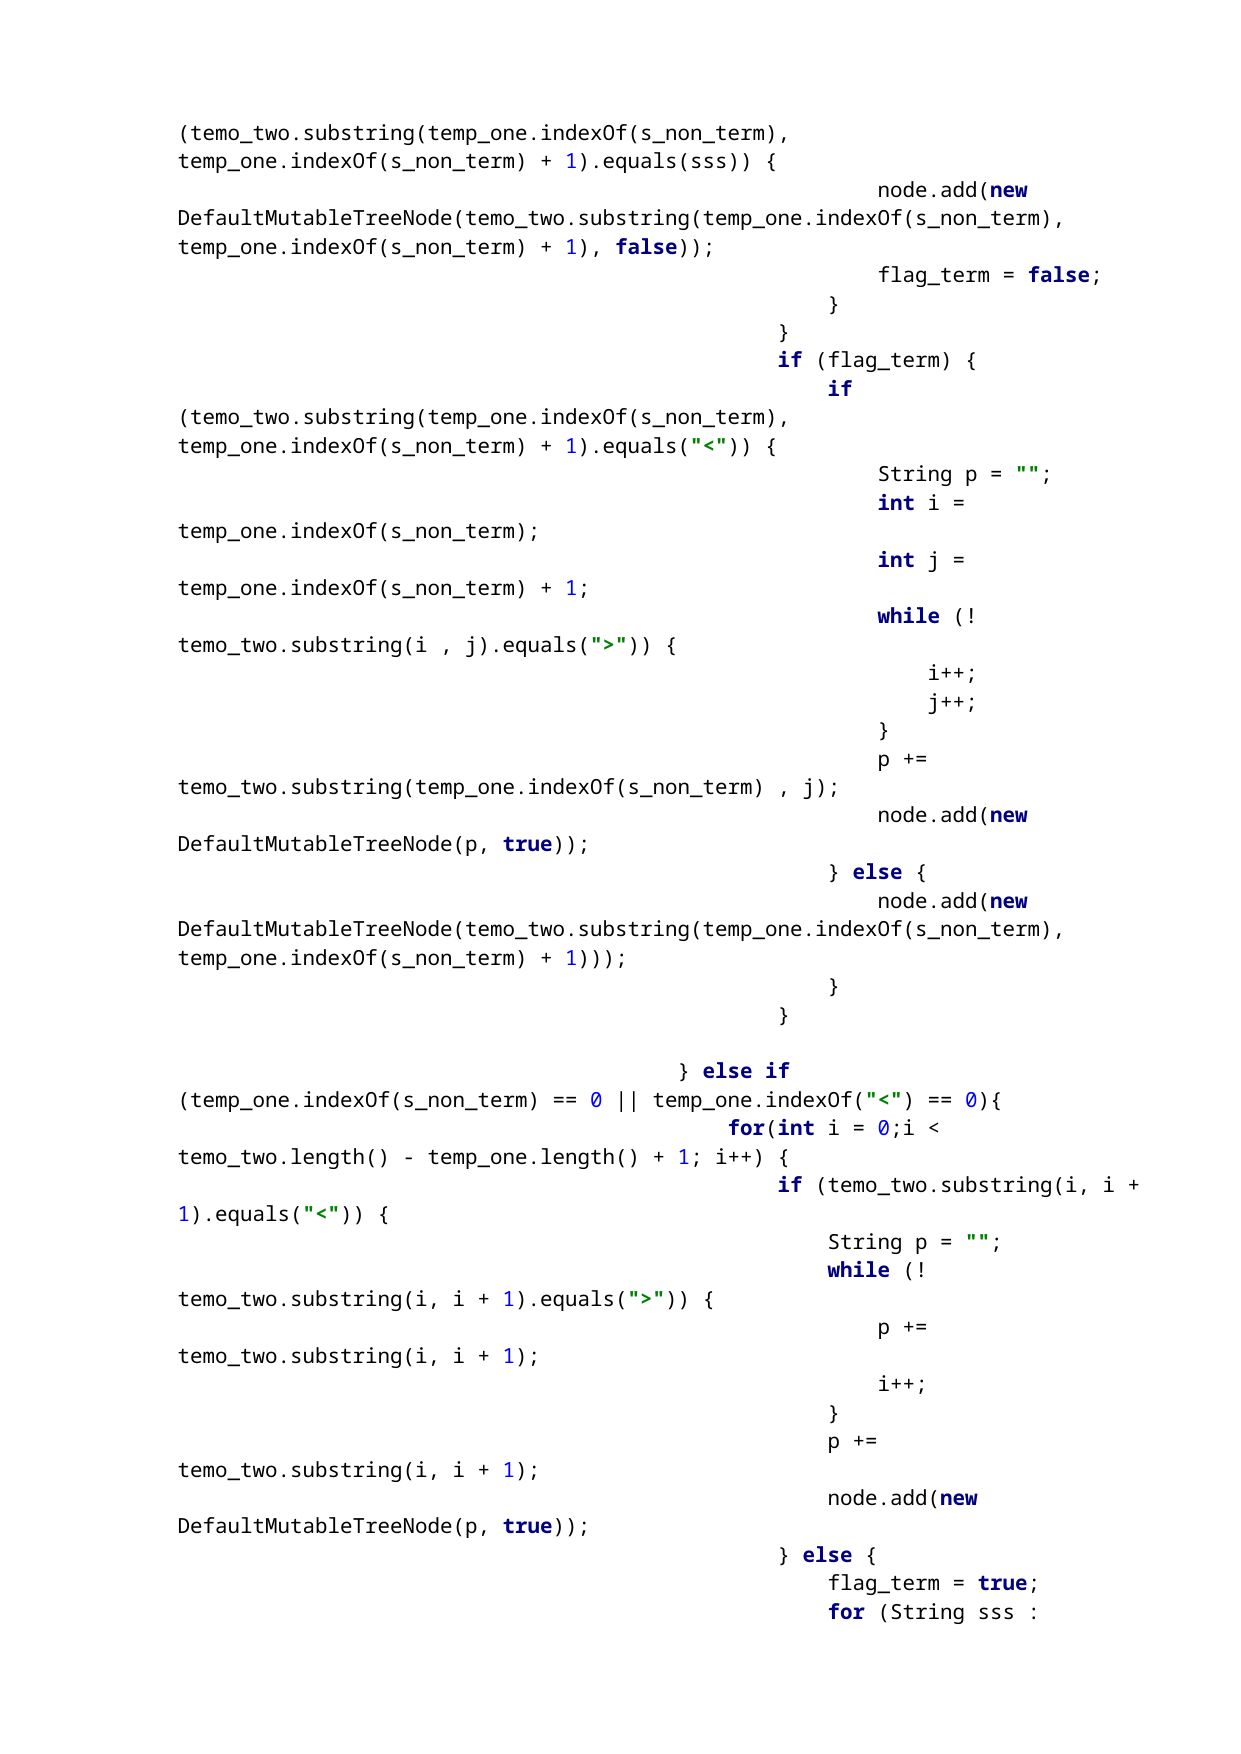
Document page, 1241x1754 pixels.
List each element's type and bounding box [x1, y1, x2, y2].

text [177, 118, 1152, 1625]
